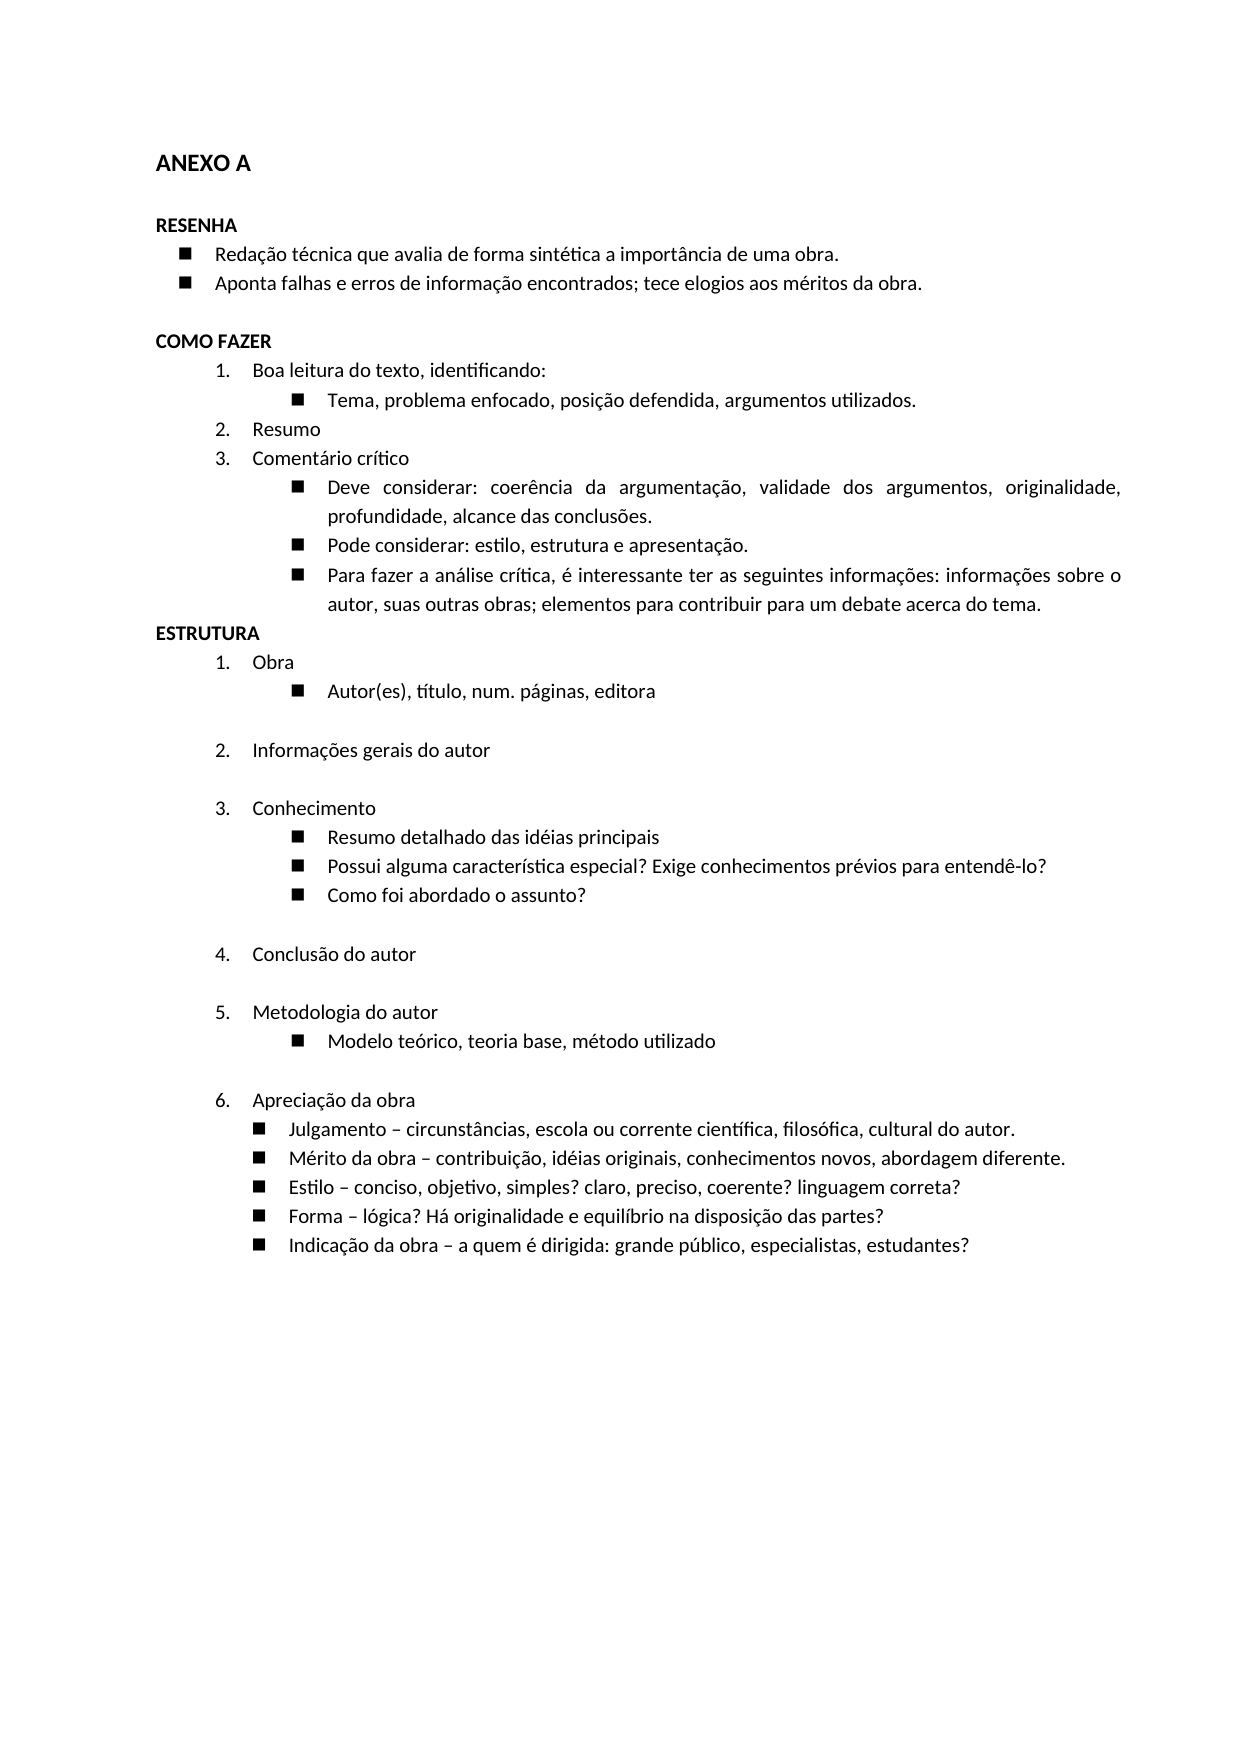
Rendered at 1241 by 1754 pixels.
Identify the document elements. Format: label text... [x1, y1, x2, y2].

list Conhecimento [215, 795, 1122, 821]
list Resumo [215, 416, 1122, 441]
list Autor(es), título, num. páginas, editora [290, 678, 1122, 704]
list Metodologia do autor [215, 999, 1122, 1025]
list Resumo detalhado das idéias principais [290, 824, 1122, 850]
list Modelo teórico, teoria base, método utilizado [290, 1028, 1122, 1054]
list Pode considerar: estilo, estrutura e apresentação. [290, 533, 1122, 558]
list Deve considerar: coerência da argumentação, validade dos argumentos, originalidade, profundidade, alcance das conclusões. [290, 474, 1122, 529]
list COMO FAZER [156, 328, 1122, 354]
list Conclusão do autor [215, 941, 1122, 966]
list Para fazer a análise crítica, é interessante ter as seguintes informações: informações sobre o autor, suas outras obras; elementos para contribuir para um debate acerca do tema. [290, 562, 1122, 616]
list Tema, problema enfocado, posição defendida, argumentos utilizados. [290, 387, 1122, 412]
list Indicação da obra – a quem é dirigida: grande público, especialistas, estudantes? [251, 1233, 1122, 1258]
list Informações gerais do autor [215, 737, 1122, 762]
list Julgamento – circunstâncias, escola ou corrente científica, filosófica, cultural do autor. [251, 1116, 1122, 1141]
list Estilo – conciso, objetivo, simples? claro, preciso, coerente? linguagem correta? [251, 1174, 1122, 1200]
list Boa leitura do texto, identificando: [215, 358, 1122, 383]
list Forma – lógica? Há originalidade e equilíbrio na disposição das partes? [251, 1203, 1122, 1229]
list Mérito da obra – contribuição, idéias originais, conhecimentos novos, abordagem diferente. [251, 1145, 1122, 1171]
list ESTRUTURA [156, 620, 1122, 646]
list Obra [215, 649, 1122, 675]
list Comentário crítico [215, 445, 1122, 471]
list Possui alguma característica especial? Exige conhecimentos prévios para entendê-lo? [290, 853, 1122, 879]
list Apreciação da obra [215, 1087, 1122, 1112]
list Aponta falhas e erros de informação encontrados; tece elogios aos méritos da obra. [177, 270, 1122, 296]
list Redação técnica que avalia de forma sintética a importância de uma obra. [177, 241, 1122, 266]
list Como foi abordado o assunto? [290, 883, 1122, 908]
list ANEXO A [156, 148, 1122, 178]
list RESENHA [156, 212, 1122, 237]
